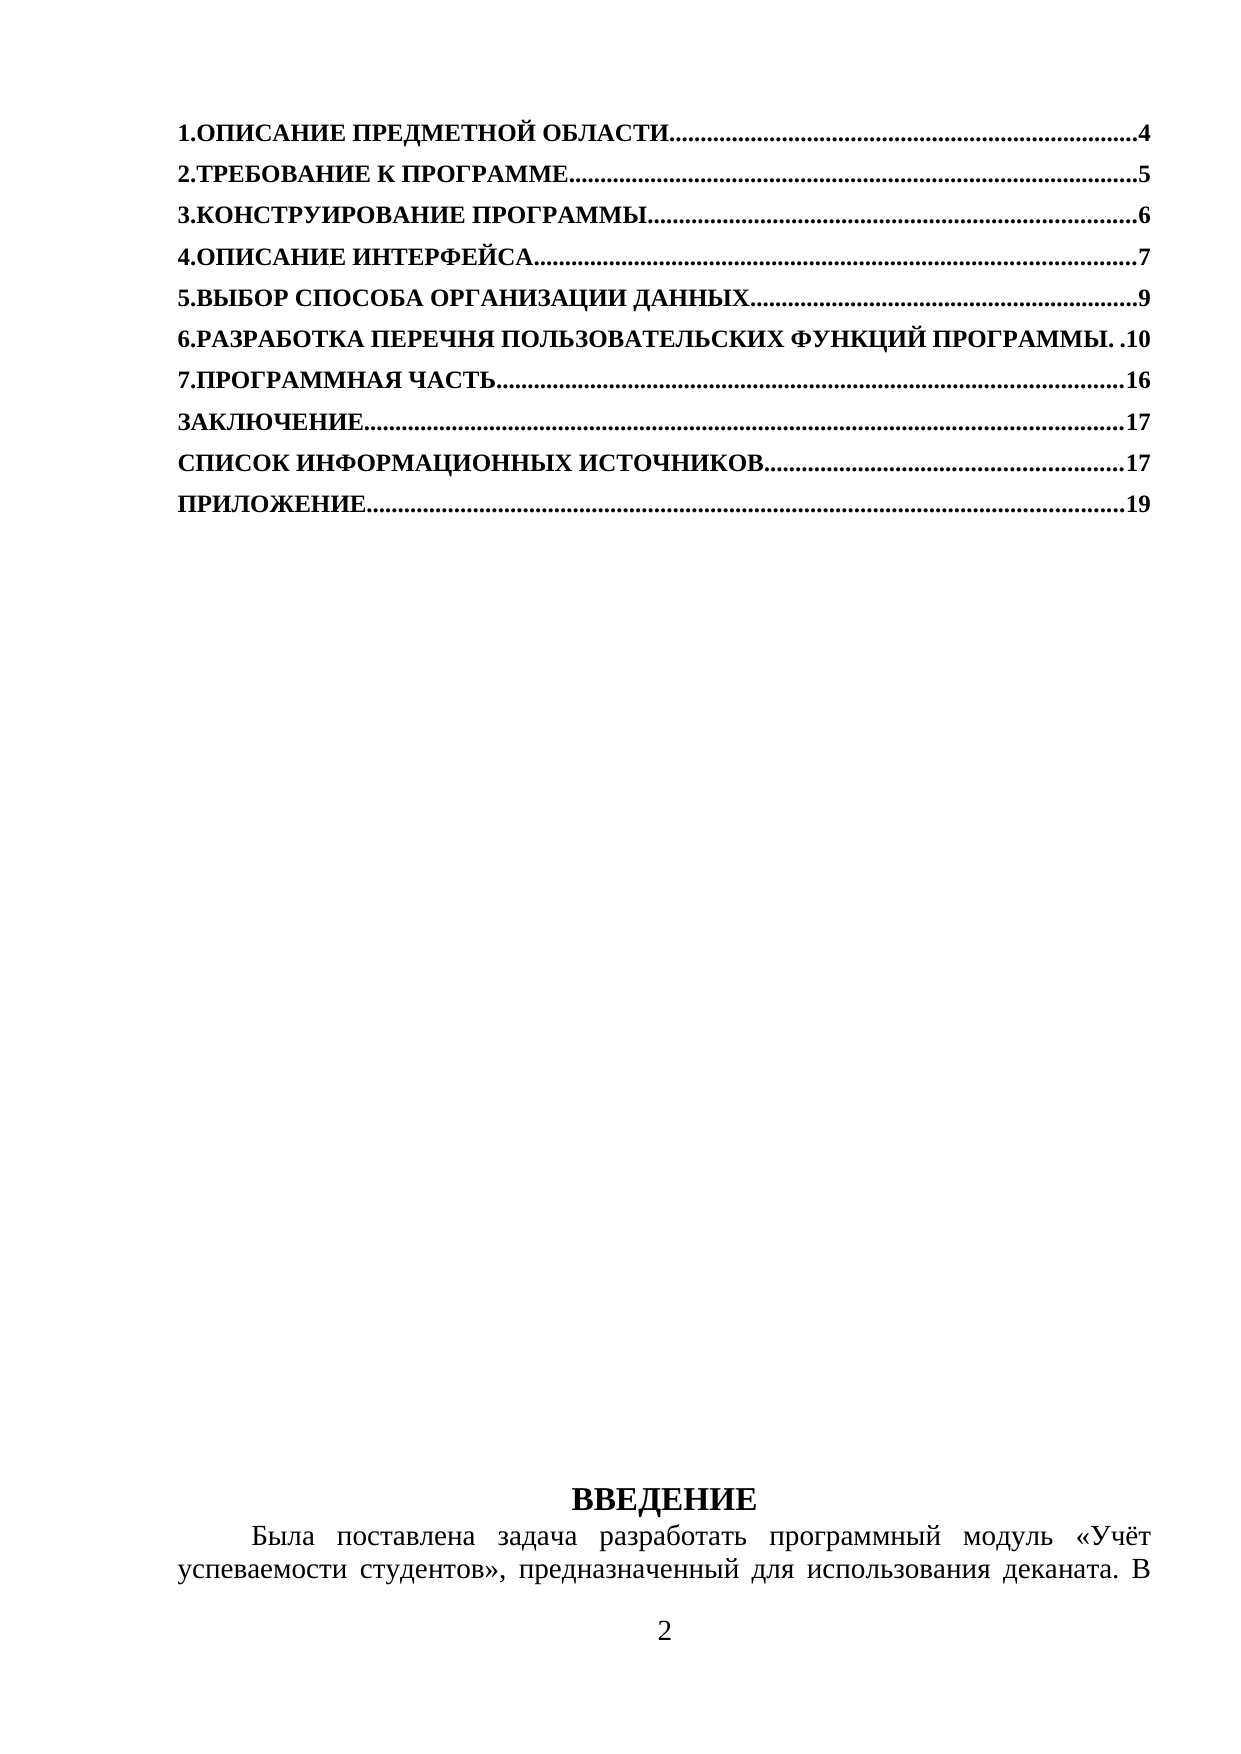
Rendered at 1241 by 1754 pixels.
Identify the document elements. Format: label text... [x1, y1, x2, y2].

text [177, 1518, 1152, 1585]
subtitle ВВЕДЕНИЕ [177, 1479, 1152, 1518]
